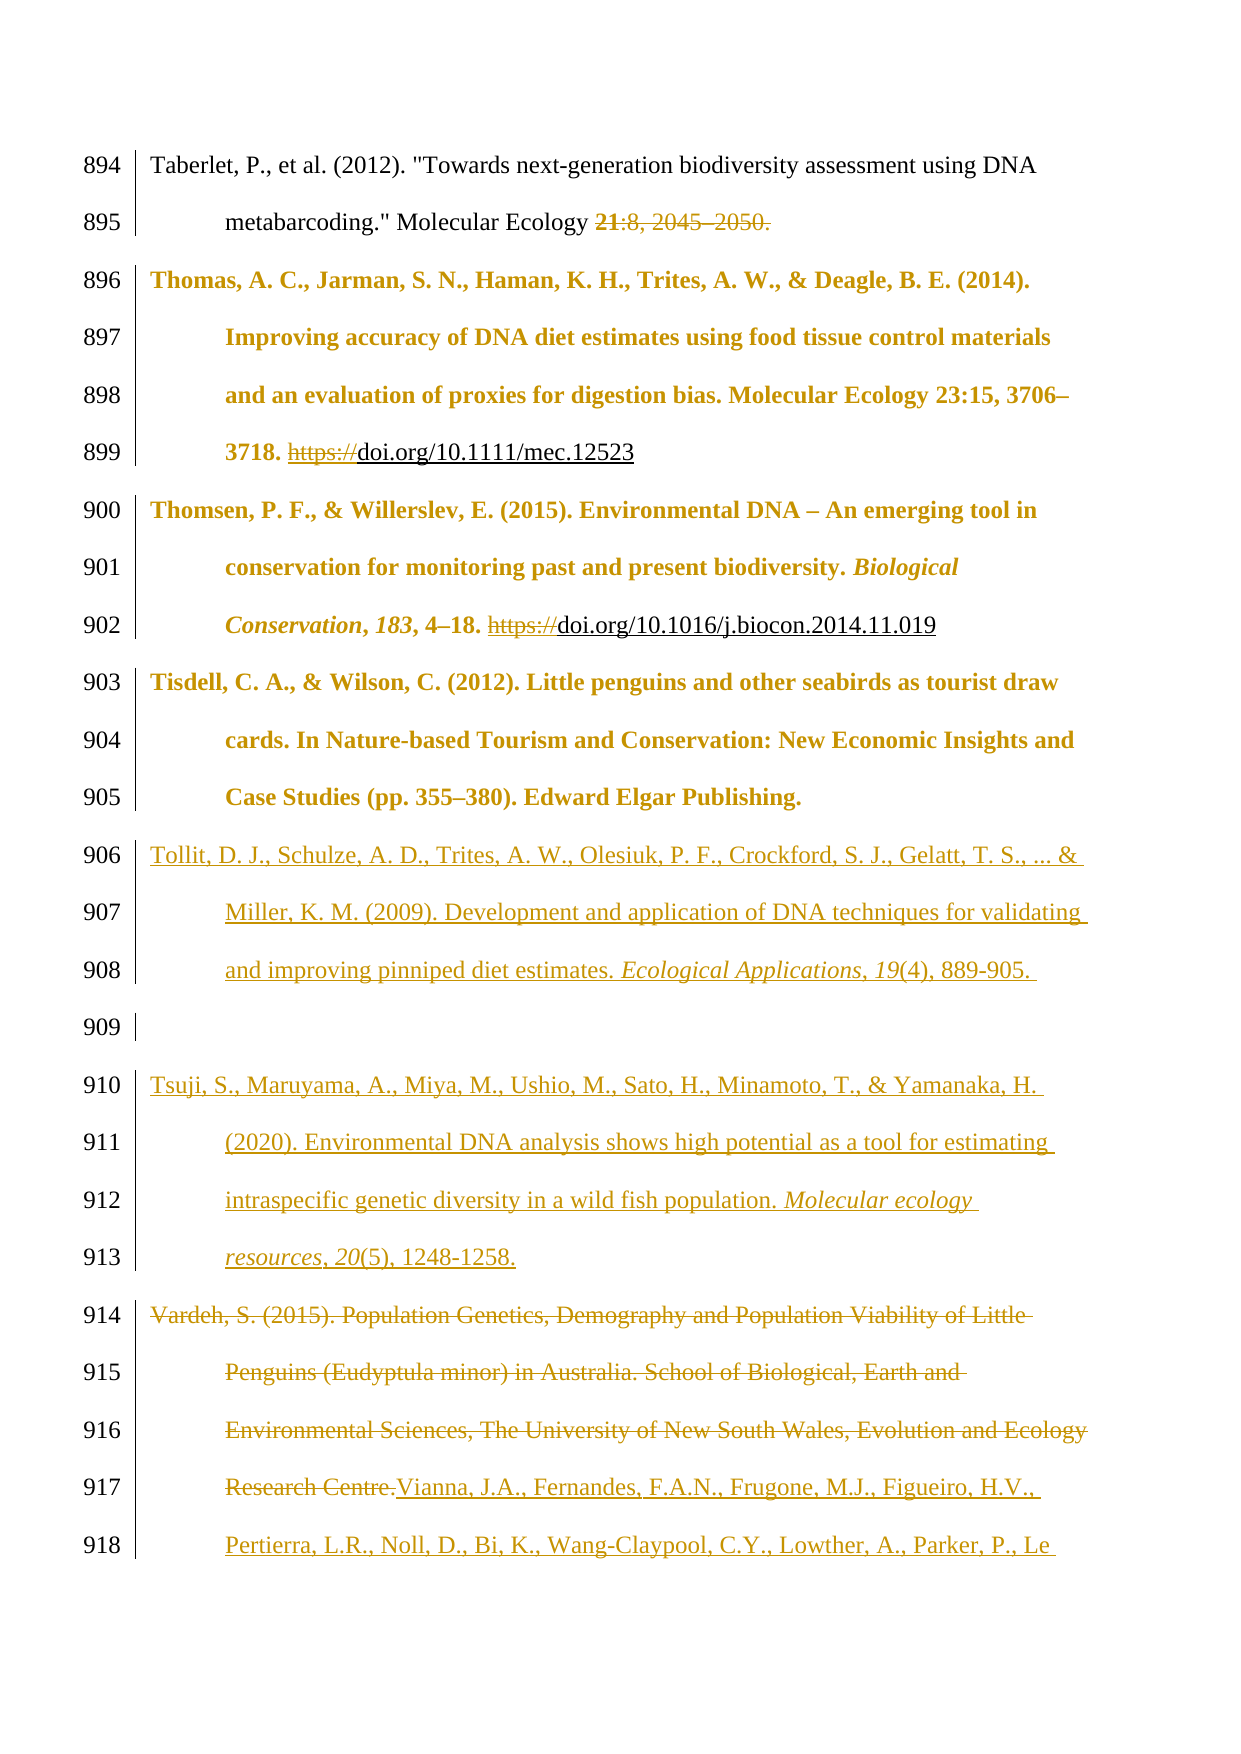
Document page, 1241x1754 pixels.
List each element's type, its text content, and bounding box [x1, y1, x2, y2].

text Tisdell, C. A., & Wilson, C. (2012). Little penguins and other seabirds as tourist draw cards. In Nature-based Tourism and Conservation: New Economic Insights and Case Studies (pp. 355–380). Edward Elgar Publishing. [150, 667, 1090, 811]
text Thomas, A. C., Jarman, S. N., Haman, K. H., Trites, A. W., & Deagle, B. E. (2014). Improving accuracy of DNA diet estimates using food tissue control materials and an evaluation of proxies for digestion bias. Molecular Ecology 23:15, 3706–3718. doi.org/10.1111/mec.12523 [150, 265, 1090, 466]
text Thomsen, P. F., & Willerslev, E. (2015). Environmental DNA – An emerging tool in conservation for monitoring past and present biodiversity. Biological Conservation, 183, 4–18. doi.org/10.1016/j.biocon.2014.11.019 [150, 495, 1090, 639]
